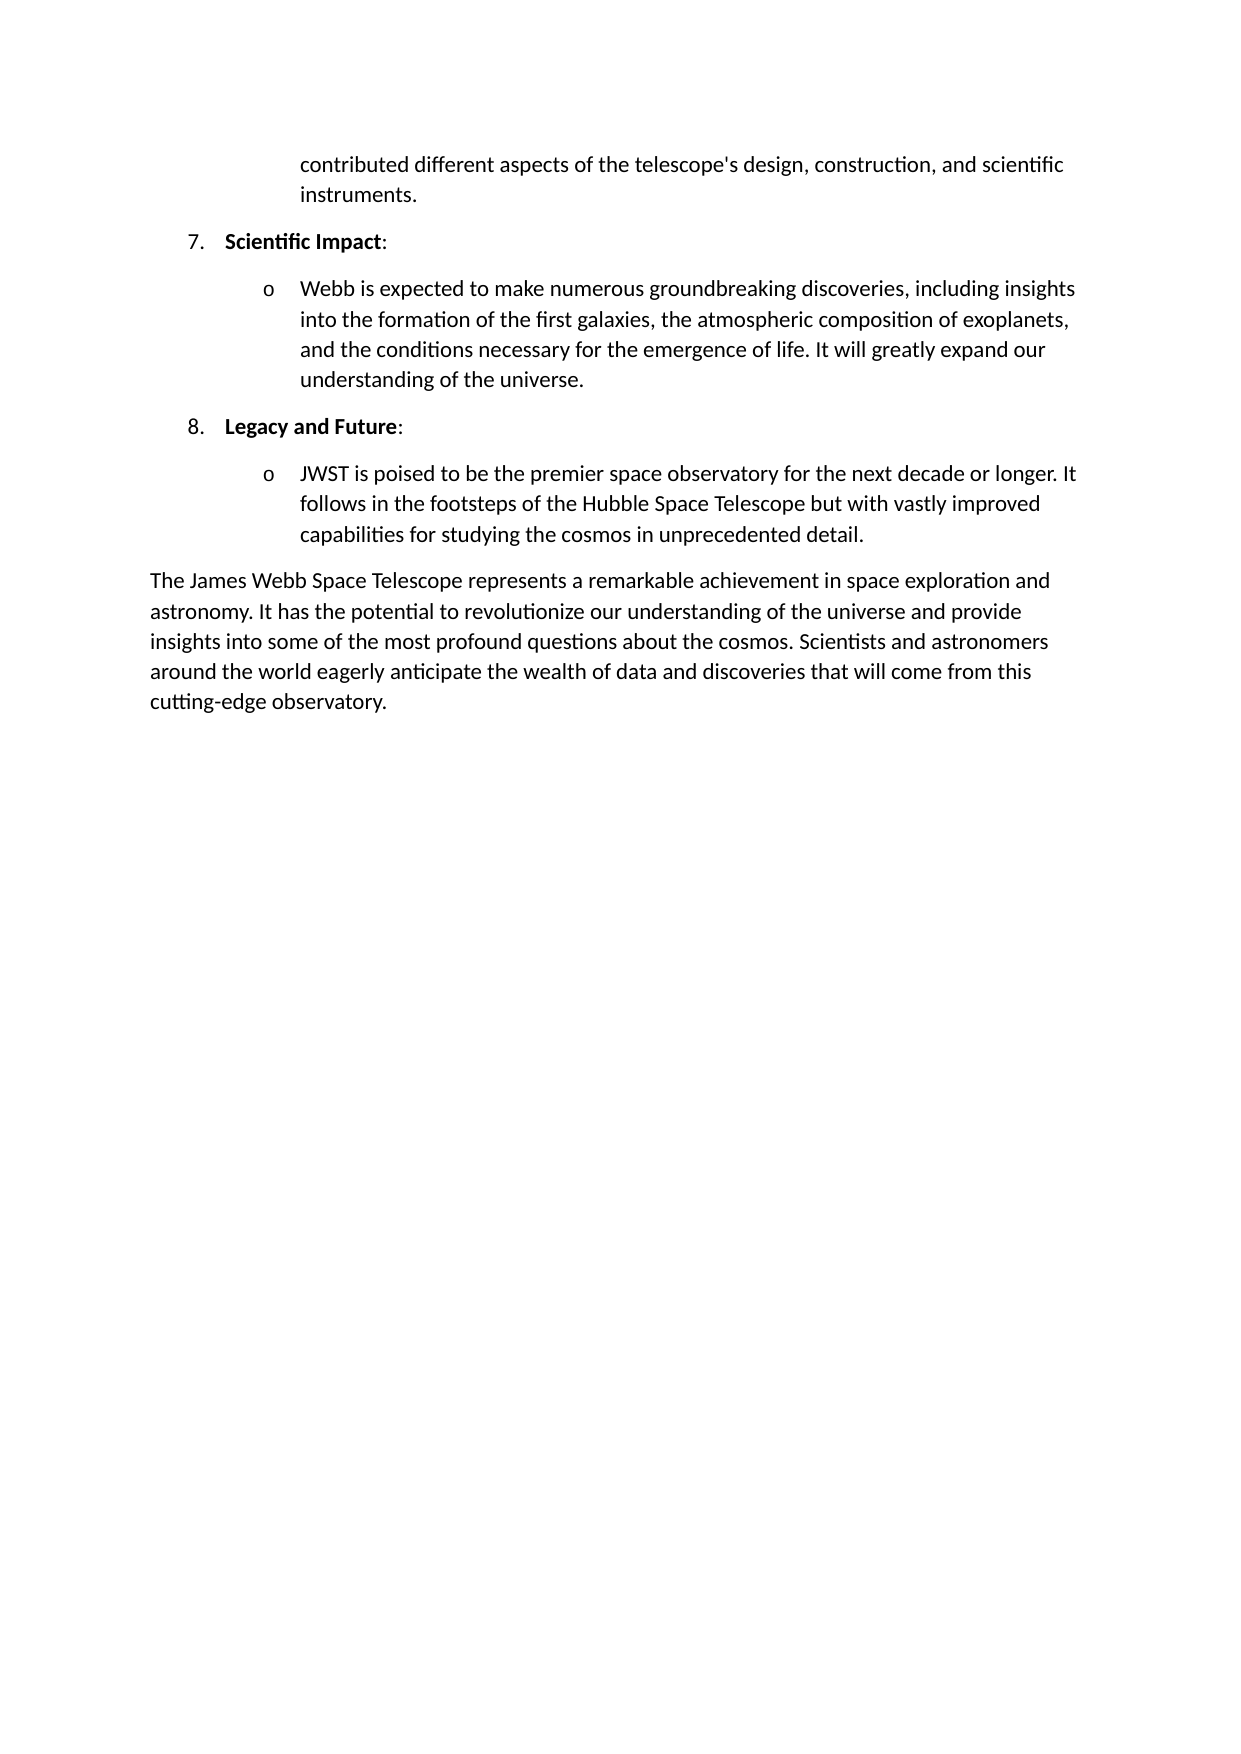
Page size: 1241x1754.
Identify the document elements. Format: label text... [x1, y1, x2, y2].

list Legacy and Future: [187, 412, 1090, 440]
list Scientific Impact: [187, 227, 1090, 255]
list Webb is expected to make numerous groundbreaking discoveries, including insights into the formation of the first galaxies, the atmospheric composition of exoplanets, and the conditions necessary for the emergence of life. It will greatly expand our understanding of the universe. [262, 274, 1090, 393]
text The James Webb Space Telescope represents a remarkable achievement in space exploration and astronomy. It has the potential to revolutionize our understanding of the universe and provide insights into some of the most profound questions about the cosmos. Scientists and astronomers around the world eagerly anticipate the wealth of data and discoveries that will come from this cutting-edge observatory. [150, 567, 1090, 716]
list JWST is poised to be the premier space observatory for the next decade or longer. It follows in the footsteps of the Hubble Space Telescope but with vastly improved capabilities for studying the cosmos in unprecedented detail. [262, 459, 1090, 548]
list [262, 150, 1090, 208]
